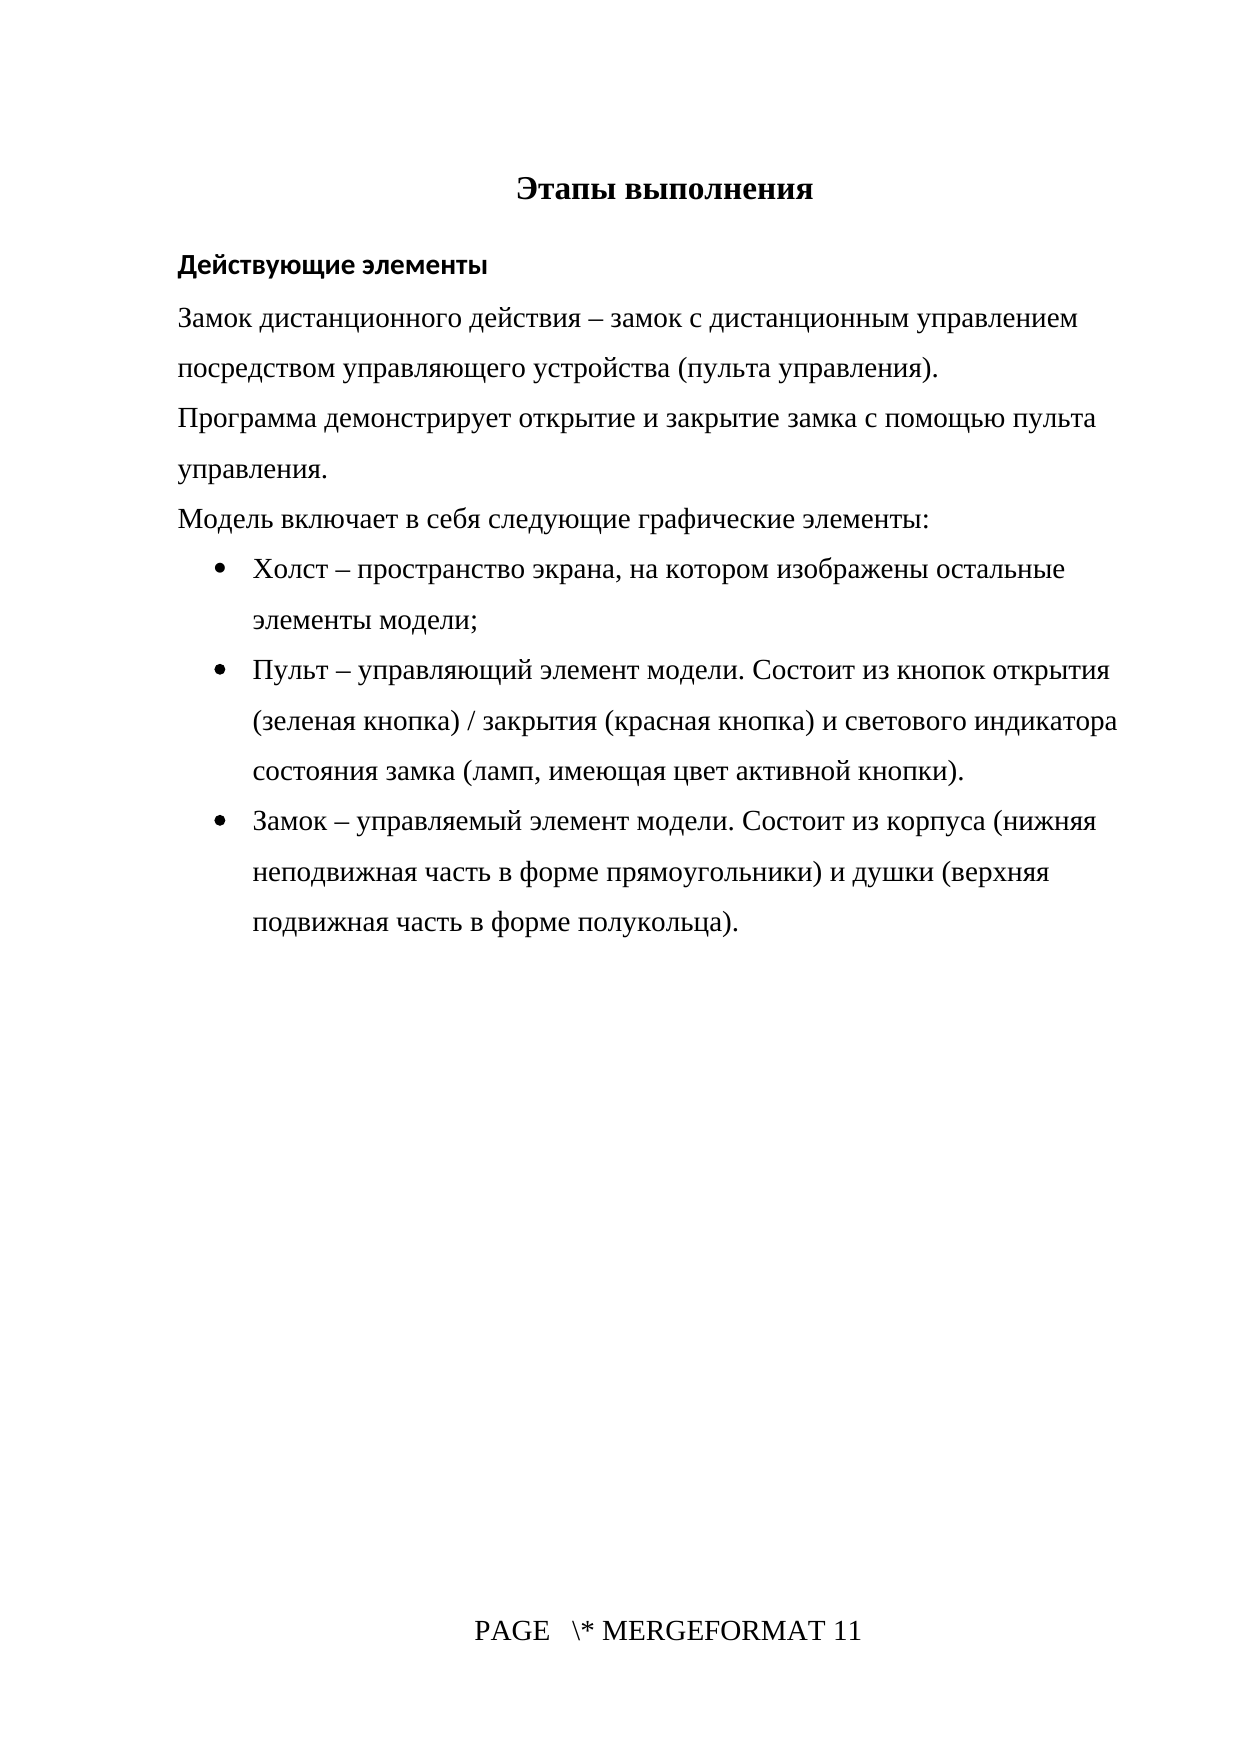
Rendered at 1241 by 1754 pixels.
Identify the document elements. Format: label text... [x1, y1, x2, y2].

list Холст – пространство экрана, на котором изображены остальные элементы модели; [215, 551, 1152, 635]
list Замок – управляемый элемент модели. Состоит из корпуса (нижняя неподвижная часть в форме прямоугольники) и душки (верхняя подвижная часть в форме полукольца). [215, 803, 1152, 937]
subtitle Действующие элементы [177, 246, 1152, 282]
text Модель включает в себя следующие графические элементы: [177, 501, 1152, 535]
subtitle Этапы выполнения [177, 168, 1152, 206]
list Пульт – управляющий элемент модели. Состоит из кнопок открытия (зеленая кнопка) / закрытия (красная кнопка) и светового индикатора состояния замка (ламп, имеющая цвет активной кнопки). [215, 652, 1152, 786]
text Замок дистанционного действия – замок с дистанционным управлением посредством управляющего устройства (пульта управления). [177, 300, 1152, 384]
text Программа демонстрирует открытие и закрытие замка с помощью пульта управления. [177, 401, 1152, 484]
